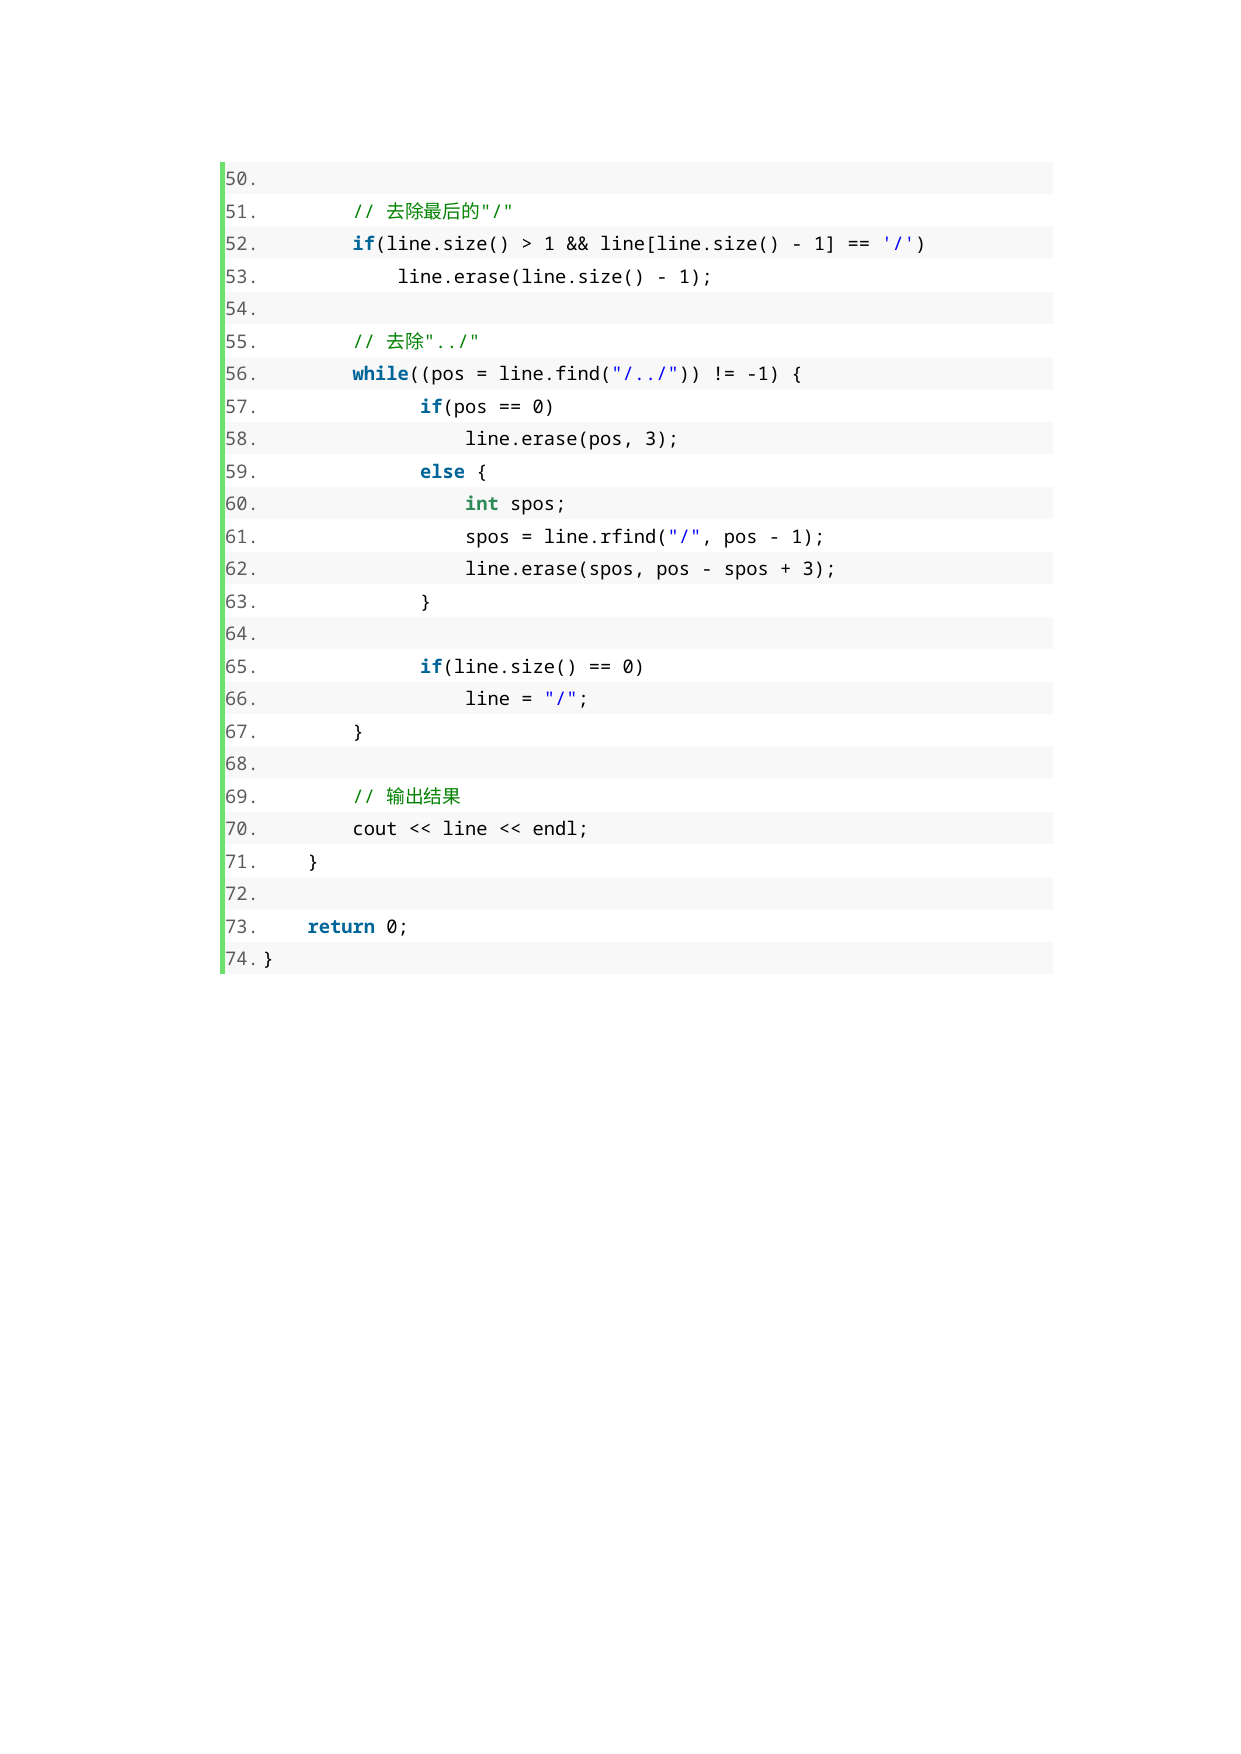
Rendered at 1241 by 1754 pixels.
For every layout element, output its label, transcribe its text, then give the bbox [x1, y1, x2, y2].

list else { [225, 454, 1053, 487]
list } [225, 844, 1053, 877]
list // 输出结果 [225, 779, 1053, 812]
list } [225, 714, 1053, 747]
list } [225, 584, 1053, 617]
list while((pos = line.find("/../")) != -1) { [225, 357, 1053, 389]
list if(pos == 0) [225, 389, 1053, 422]
list cout << line << endl; [225, 812, 1053, 844]
list line.erase(pos, 3); [225, 422, 1053, 454]
list // 去除"../" [225, 324, 1053, 357]
list } [225, 942, 1053, 974]
list line.erase(line.size() - 1); [225, 259, 1053, 292]
list spos = line.rfind("/", pos - 1); [225, 519, 1053, 552]
list if(line.size() > 1 && line[line.size() - 1] == '/') [225, 227, 1053, 259]
list line = "/"; [225, 682, 1053, 714]
list line.erase(spos, pos - spos + 3); [225, 552, 1053, 584]
list int spos; [225, 487, 1053, 519]
list if(line.size() == 0) [225, 649, 1053, 682]
list // 去除最后的"/" [225, 194, 1053, 227]
list return 0; [225, 909, 1053, 942]
